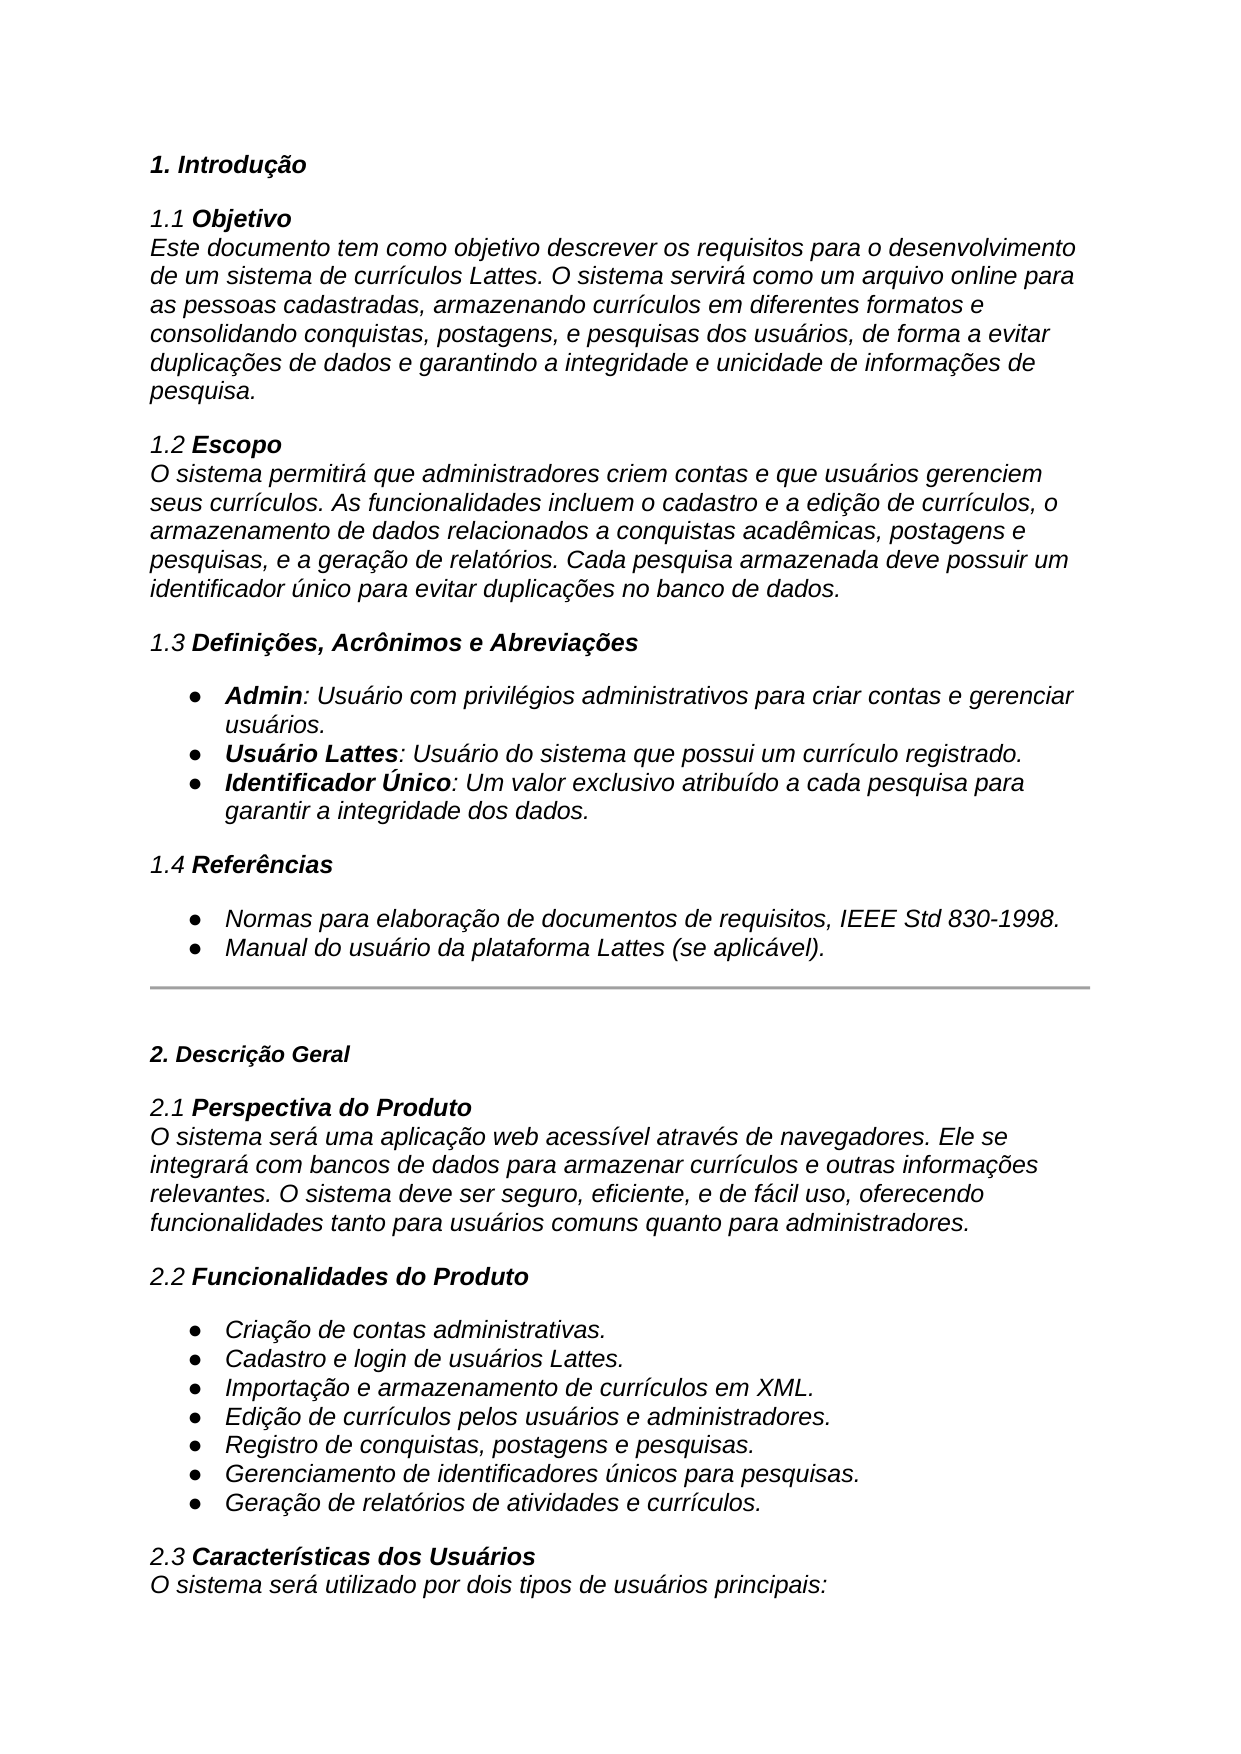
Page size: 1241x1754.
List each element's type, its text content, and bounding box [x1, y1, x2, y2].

list Identificador Único: Um valor exclusivo atribuído a cada pesquisa para garantir a integridade dos dados. [187, 767, 1090, 825]
list Gerenciamento de identificadores únicos para pesquisas. [187, 1459, 1090, 1488]
list Manual do usuário da plataforma Lattes (se aplicável). [187, 932, 1090, 961]
text 1.2 Escopo O sistema permitirá que administradores criem contas e que usuários gerenciem seus currículos. As funcionalidades incluem o cadastro e a edição de currículos, o armazenamento de dados relacionados a conquistas acadêmicas, postagens e pesquisas, e a geração de relatórios. Cada pesquisa armazenada deve possuir um identificador único para evitar duplicações no banco de dados. [150, 430, 1090, 602]
list Geração de relatórios de atividades e currículos. [187, 1488, 1090, 1517]
list Admin: Usuário com privilégios administrativos para criar contas e gerenciar usuários. [187, 681, 1090, 739]
text 2.2 Funcionalidades do Produto [150, 1262, 1090, 1290]
text 1.3 Definições, Acrônimos e Abreviações [150, 627, 1090, 656]
subtitle 1. Introdução [150, 150, 1090, 179]
list Edição de currículos pelos usuários e administradores. [187, 1402, 1090, 1430]
list Criação de contas administrativas. [187, 1315, 1090, 1344]
list Cadastro e login de usuários Lattes. [187, 1344, 1090, 1373]
subtitle 2. Descrição Geral [150, 1041, 1090, 1068]
list Registro de conquistas, postagens e pesquisas. [187, 1430, 1090, 1459]
text 1.4 Referências [150, 850, 1090, 879]
text 2.3 Características dos Usuários O sistema será utilizado por dois tipos de usuários principais: [150, 1542, 1090, 1599]
text 1.1 Objetivo Este documento tem como objetivo descrever os requisitos para o desenvolvimento de um sistema de currículos Lattes. O sistema servirá como um arquivo online para as pessoas cadastradas, armazenando currículos em diferentes formatos e consolidando conquistas, postagens, e pesquisas dos usuários, de forma a evitar duplicações de dados e garantindo a integridade e unicidade de informações de pesquisa. [150, 204, 1090, 405]
list Normas para elaboração de documentos de requisitos, IEEE Std 830-1998. [187, 904, 1090, 932]
list Usuário Lattes: Usuário do sistema que possui um currículo registrado. [187, 739, 1090, 767]
list Importação e armazenamento de currículos em XML. [187, 1373, 1090, 1402]
text 2.1 Perspectiva do Produto O sistema será uma aplicação web acessível através de navegadores. Ele se integrará com bancos de dados para armazenar currículos e outras informações relevantes. O sistema deve ser seguro, eficiente, e de fácil uso, oferecendo funcionalidades tanto para usuários comuns quanto para administradores. [150, 1093, 1090, 1237]
